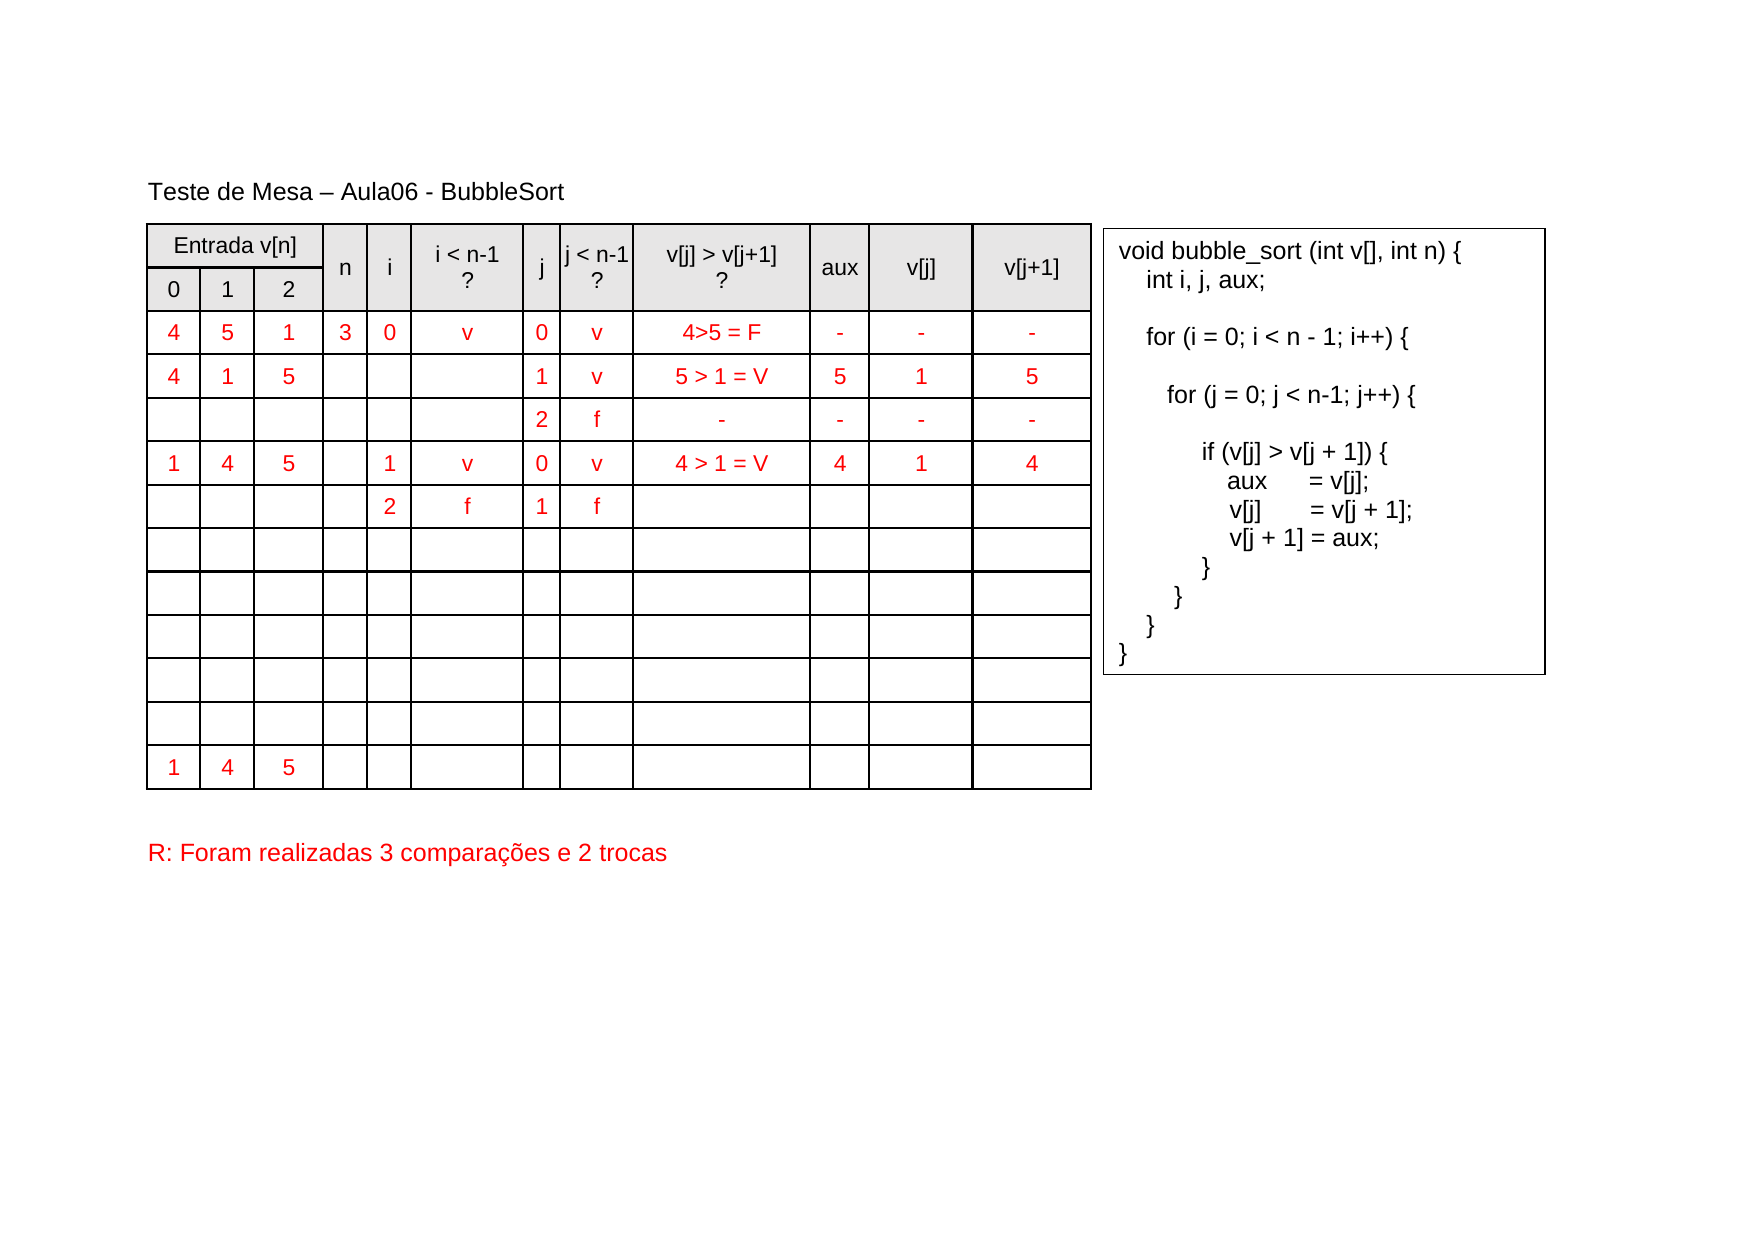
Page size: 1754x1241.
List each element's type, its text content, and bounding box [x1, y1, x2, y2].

table_header i < n-1 ? [412, 225, 522, 310]
table_cell - [870, 312, 971, 353]
table_cell [255, 486, 322, 527]
table_cell [974, 746, 1090, 788]
table_cell [412, 355, 522, 397]
table_cell 2 [524, 399, 559, 440]
table_cell [974, 486, 1090, 527]
table_cell [561, 616, 632, 657]
table_cell [524, 573, 559, 614]
table_cell [870, 616, 971, 657]
table_cell 0 [524, 312, 559, 353]
text Teste de Mesa – Aula06 - BubbleSort [148, 177, 1606, 206]
table_cell [255, 703, 322, 744]
table_cell v [561, 312, 632, 353]
table_cell 5 [811, 355, 868, 397]
table_cell v [561, 442, 632, 483]
table_cell [412, 703, 522, 744]
table_cell [255, 659, 322, 701]
table_cell f [412, 486, 522, 527]
table_cell [324, 573, 366, 614]
table_cell [148, 703, 199, 744]
table_cell [255, 399, 322, 440]
table_cell [634, 659, 809, 701]
table_cell [524, 659, 559, 701]
table_cell [974, 616, 1090, 657]
table_header Entrada v[n] [148, 225, 322, 266]
table_cell [634, 616, 809, 657]
table_cell 4 > 1 = V [634, 442, 809, 483]
table_header j < n-1 ? [561, 225, 632, 310]
table_cell [412, 399, 522, 440]
table_cell [368, 573, 410, 614]
table_cell [148, 529, 199, 570]
table_cell 1 [201, 355, 253, 397]
table_cell [201, 573, 253, 614]
table_cell - [870, 399, 971, 440]
table_cell [870, 529, 971, 570]
table_cell [412, 659, 522, 701]
table_cell [634, 703, 809, 744]
table_cell [811, 746, 868, 788]
table_cell 0 [368, 312, 410, 353]
table_header i [368, 225, 410, 310]
table_cell - [634, 399, 809, 440]
table_cell [368, 355, 410, 397]
table_header v[j] [870, 225, 971, 310]
table_cell 0 [148, 269, 199, 310]
table_cell [811, 486, 868, 527]
table_cell [201, 529, 253, 570]
table_cell - [974, 312, 1090, 353]
table_cell f [561, 399, 632, 440]
table_cell [324, 529, 366, 570]
table_cell [255, 529, 322, 570]
table_cell 1 [524, 355, 559, 397]
table_cell [811, 703, 868, 744]
table_cell 1 [148, 746, 199, 788]
table_cell [368, 529, 410, 570]
table_cell - [974, 399, 1090, 440]
table_cell 4 [148, 312, 199, 353]
table_cell [324, 703, 366, 744]
table_cell 4 [148, 355, 199, 397]
table_cell [974, 703, 1090, 744]
table_cell [870, 659, 971, 701]
table_cell 1 [201, 269, 253, 310]
table_cell 5 [255, 442, 322, 483]
table_cell [368, 616, 410, 657]
table_cell 4 [201, 442, 253, 483]
table_cell v [412, 312, 522, 353]
table_cell [324, 442, 366, 483]
table_cell [524, 703, 559, 744]
table_cell [324, 746, 366, 788]
table_cell [870, 746, 971, 788]
table_cell [255, 616, 322, 657]
table_cell [324, 355, 366, 397]
table_cell [974, 573, 1090, 614]
table_cell [201, 486, 253, 527]
table_cell [368, 746, 410, 788]
table_cell [634, 573, 809, 614]
table_cell [811, 573, 868, 614]
table_cell [201, 616, 253, 657]
table_cell [148, 616, 199, 657]
table_cell [524, 746, 559, 788]
table_cell 1 [870, 442, 971, 483]
table_cell [561, 529, 632, 570]
table_cell 5 [201, 312, 253, 353]
table_cell [148, 486, 199, 527]
table_cell - [811, 312, 868, 353]
table_cell 4>5 = F [634, 312, 809, 353]
table_cell [324, 659, 366, 701]
table_cell [561, 703, 632, 744]
table_cell [524, 529, 559, 570]
text R: Foram realizadas 3 comparações e 2 trocas [148, 838, 1606, 867]
table_cell 5 > 1 = V [634, 355, 809, 397]
table_cell 4 [201, 746, 253, 788]
table_cell [255, 573, 322, 614]
table_cell [201, 659, 253, 701]
table_cell [870, 703, 971, 744]
table_cell 4 [811, 442, 868, 483]
table_cell [368, 703, 410, 744]
table_cell [412, 573, 522, 614]
table_cell v [412, 442, 522, 483]
table_cell [870, 573, 971, 614]
table_cell [561, 659, 632, 701]
table_header aux [811, 225, 868, 310]
table_cell 1 [148, 442, 199, 483]
table_cell 1 [524, 486, 559, 527]
table_cell 1 [368, 442, 410, 483]
table_cell [412, 529, 522, 570]
table_cell 5 [255, 355, 322, 397]
table_header v[j+1] [974, 225, 1090, 310]
table_cell 5 [255, 746, 322, 788]
table_cell [324, 399, 366, 440]
table_cell f [561, 486, 632, 527]
table_cell [561, 573, 632, 614]
table_cell [634, 529, 809, 570]
table_cell 0 [524, 442, 559, 483]
table_cell [811, 616, 868, 657]
table_cell [811, 529, 868, 570]
table_cell 2 [255, 269, 322, 310]
table_cell - [811, 399, 868, 440]
table_cell 2 [368, 486, 410, 527]
table_cell [974, 529, 1090, 570]
table_cell [324, 616, 366, 657]
table_cell [324, 486, 366, 527]
table_cell [811, 659, 868, 701]
table_cell [148, 573, 199, 614]
table_cell [201, 703, 253, 744]
table_cell [634, 486, 809, 527]
table_cell 1 [255, 312, 322, 353]
table_cell [412, 616, 522, 657]
table_cell v [561, 355, 632, 397]
table_cell 4 [974, 442, 1090, 483]
table_cell 1 [870, 355, 971, 397]
table_header v[j] > v[j+1] ? [634, 225, 809, 310]
table_cell [368, 659, 410, 701]
table_cell 5 [974, 355, 1090, 397]
table_cell [634, 746, 809, 788]
table_cell [974, 659, 1090, 701]
table_header j [524, 225, 559, 310]
table_cell [412, 746, 522, 788]
table_cell [368, 399, 410, 440]
table_cell [201, 399, 253, 440]
table_cell [561, 746, 632, 788]
table_cell [524, 616, 559, 657]
table_header n [324, 225, 366, 310]
table_cell 3 [324, 312, 366, 353]
table_cell [870, 486, 971, 527]
table_cell [148, 399, 199, 440]
table_cell [148, 659, 199, 701]
